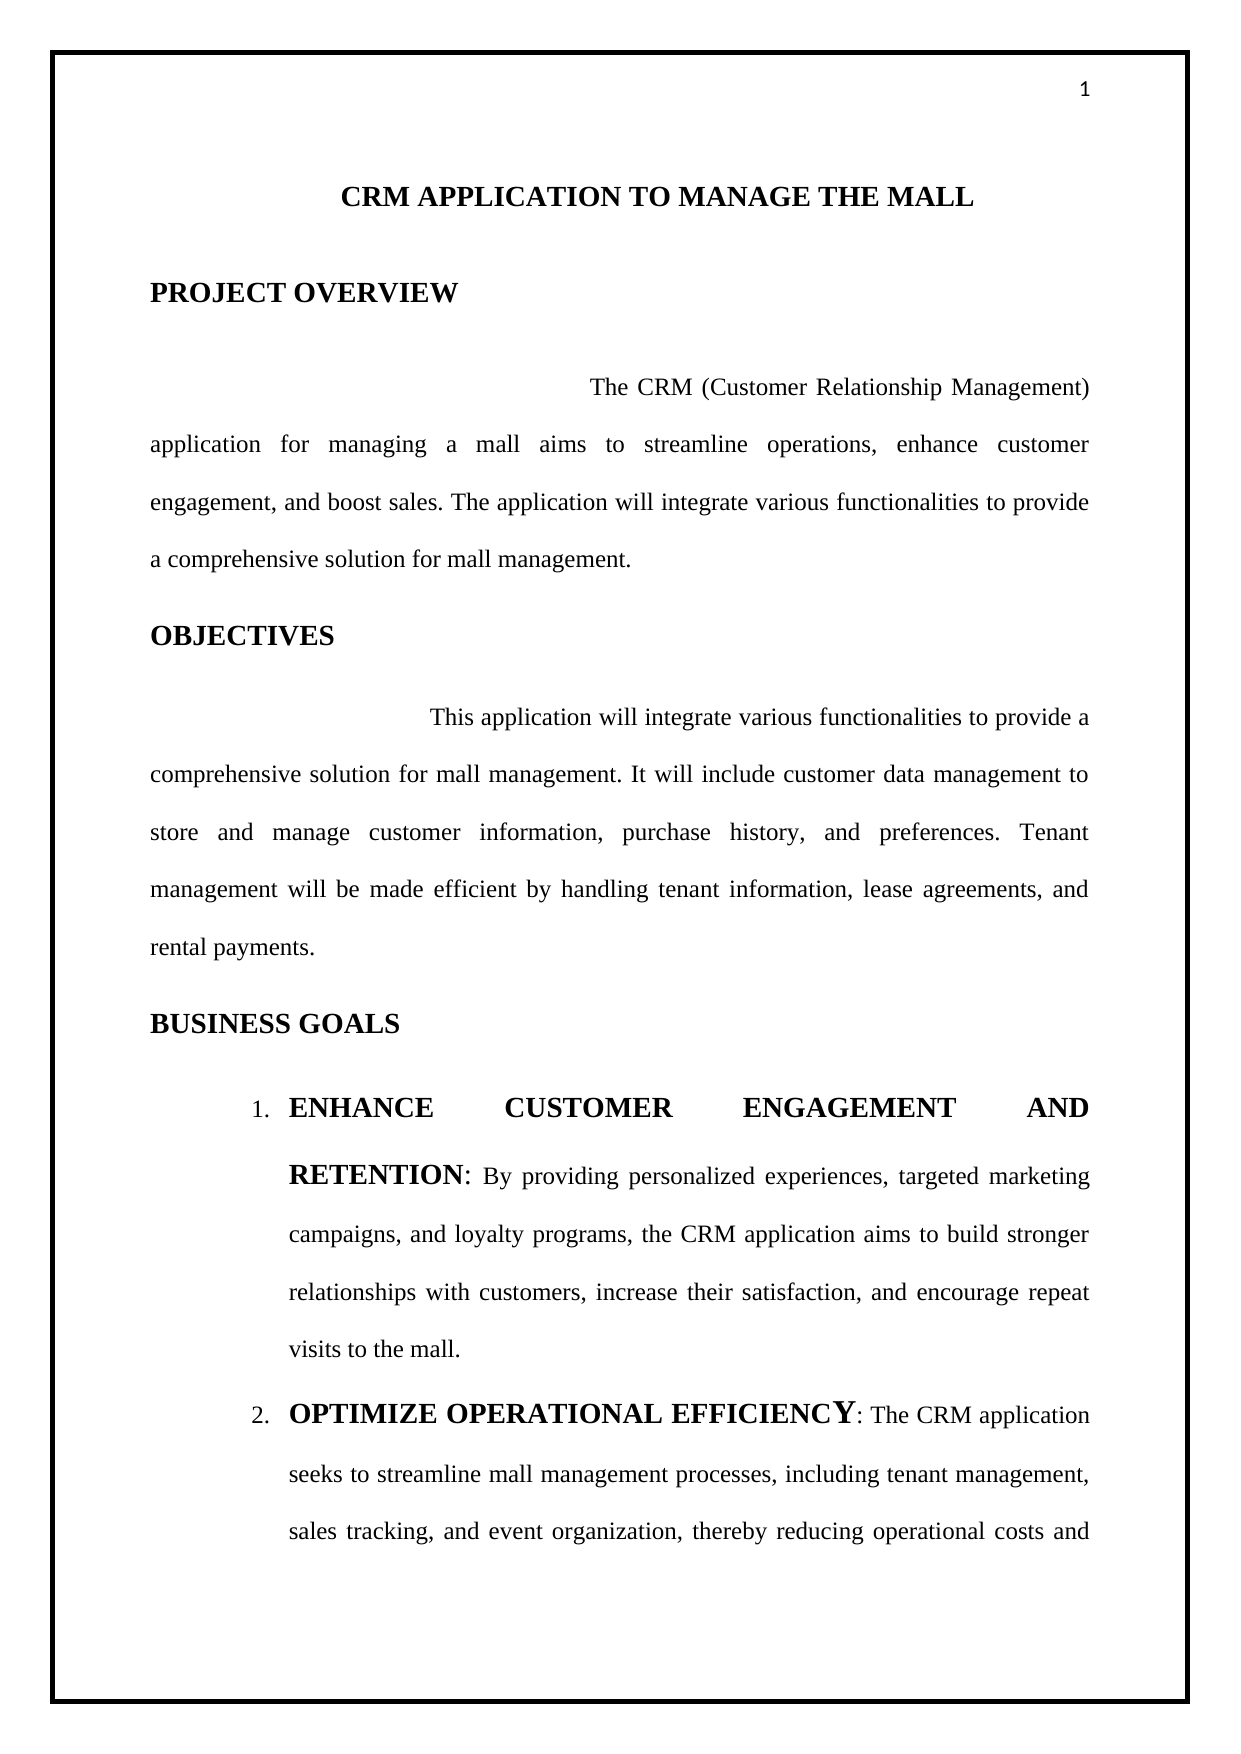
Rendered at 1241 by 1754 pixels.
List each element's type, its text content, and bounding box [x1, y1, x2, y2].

text OBJECTIVES [150, 618, 1090, 652]
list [251, 1392, 1090, 1545]
text This application will integrate various functionalities to provide a comprehensive solution for mall management. It will include customer data management to store and manage customer information, purchase history, and preferences. Tenant management will be made efficient by handling tenant information, lease agreements, and rental payments. [150, 702, 1090, 961]
text BUSINESS GOALS [150, 1006, 1090, 1040]
list CRM APPLICATION TO MANAGE THE MALL [225, 179, 1090, 213]
text PROJECT OVERVIEW [150, 275, 1090, 309]
text The CRM (Customer Relationship Management) application for managing a mall aims to streamline operations, enhance customer engagement, and boost sales. The application will integrate various functionalities to provide a comprehensive solution for mall management. [150, 372, 1090, 573]
list ENHANCE CUSTOMER ENGAGEMENT AND RETENTION: By providing personalized experiences, targeted marketing campaigns, and loyalty programs, the CRM application aims to build stronger relationships with customers, increase their satisfaction, and encourage repeat visits to the mall. [251, 1090, 1090, 1363]
